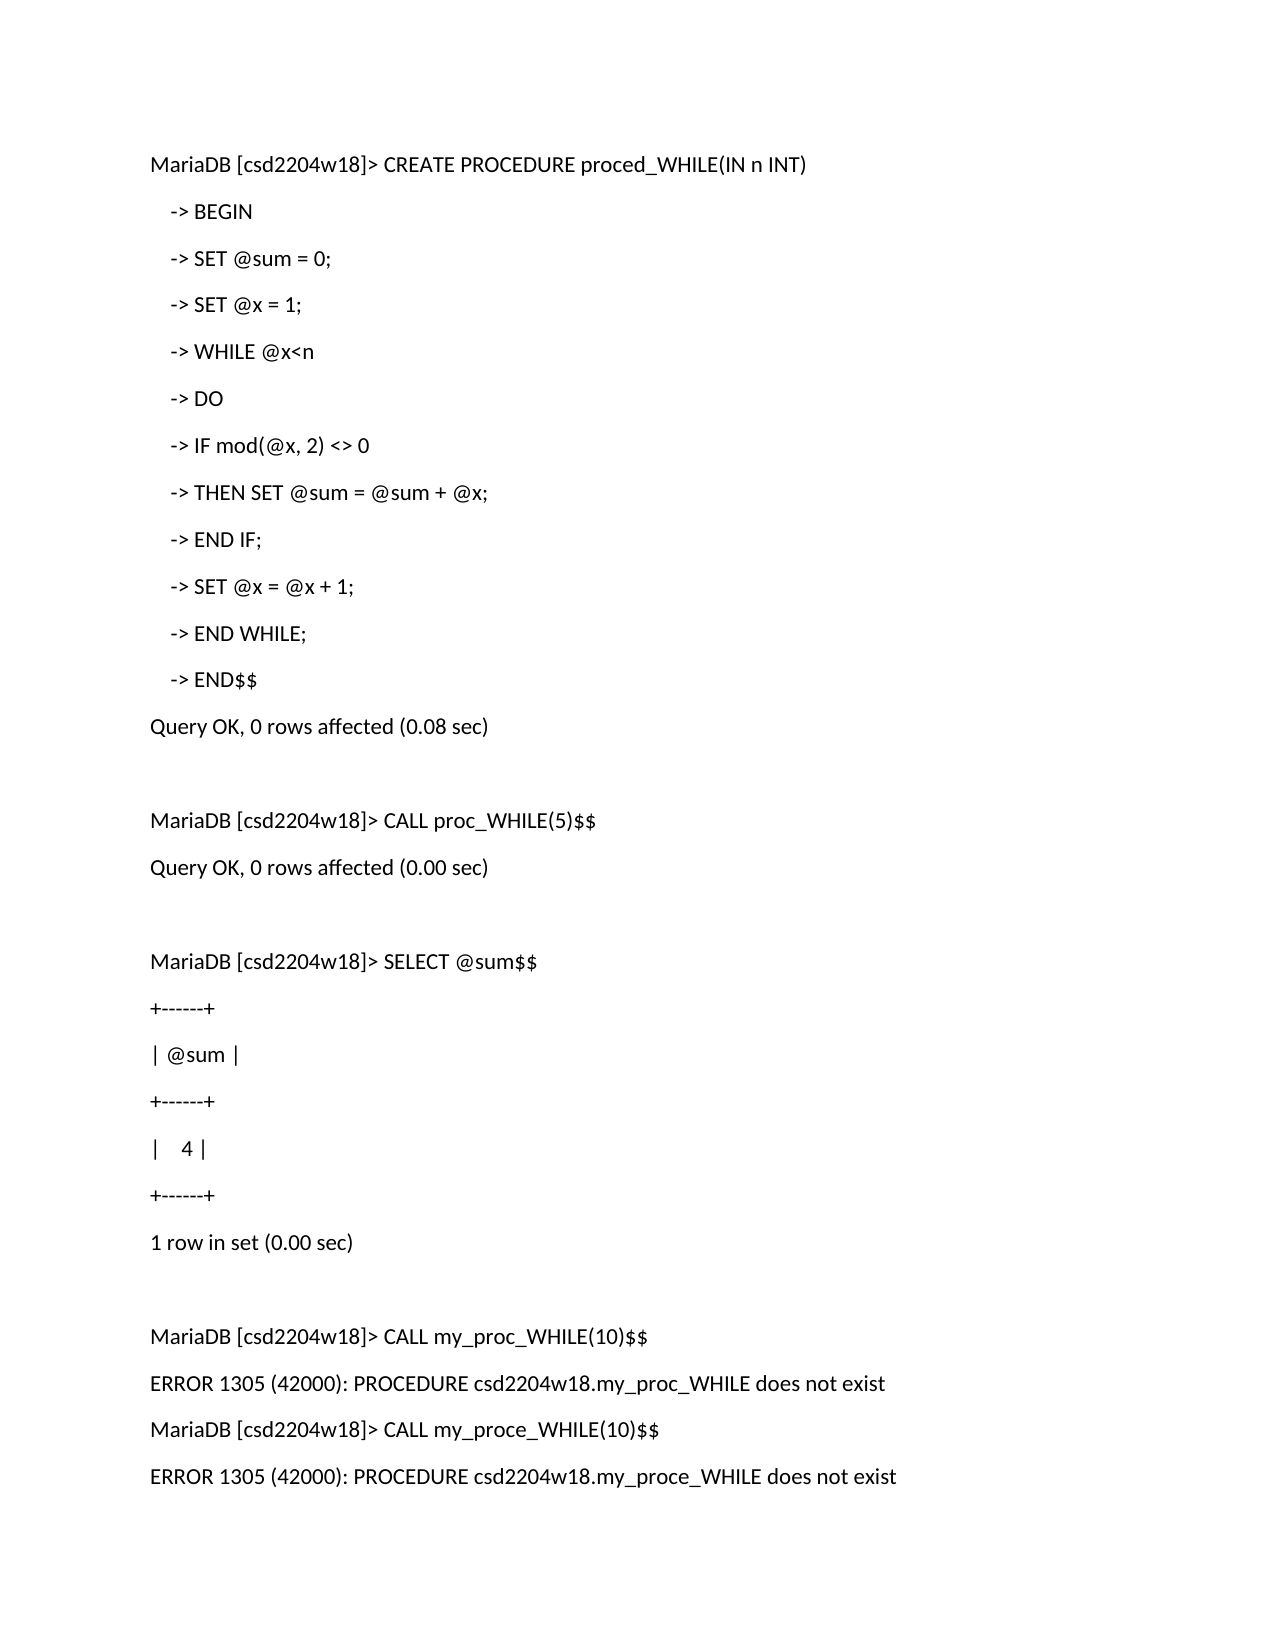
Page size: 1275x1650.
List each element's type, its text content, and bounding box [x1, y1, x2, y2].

text Query OK, 0 rows affected (0.00 sec) [150, 853, 1125, 881]
text MariaDB [csd2204w18]> CALL my_proce_WHILE(10)$$ [150, 1416, 1125, 1444]
text | @sum | [150, 1041, 1125, 1069]
text MariaDB [csd2204w18]> CALL proc_WHILE(5)$$ [150, 806, 1125, 834]
text -> THEN SET @sum = @sum + @x; [150, 478, 1125, 506]
text | 4 | [150, 1134, 1125, 1162]
text -> SET @x = @x + 1; [150, 572, 1125, 600]
text -> SET @x = 1; [150, 291, 1125, 319]
text MariaDB [csd2204w18]> CALL my_proc_WHILE(10)$$ [150, 1322, 1125, 1350]
text +------+ [150, 1181, 1125, 1209]
text +------+ [150, 994, 1125, 1022]
text ERROR 1305 (42000): PROCEDURE csd2204w18.my_proc_WHILE does not exist [150, 1369, 1125, 1397]
text -> DO [150, 384, 1125, 412]
text +------+ [150, 1087, 1125, 1116]
text MariaDB [csd2204w18]> SELECT @sum$$ [150, 947, 1125, 975]
text -> BEGIN [150, 197, 1125, 225]
text Query OK, 0 rows affected (0.08 sec) [150, 712, 1125, 741]
text -> SET @sum = 0; [150, 244, 1125, 272]
text ERROR 1305 (42000): PROCEDURE csd2204w18.my_proce_WHILE does not exist [150, 1462, 1125, 1491]
text -> END WHILE; [150, 619, 1125, 647]
text MariaDB [csd2204w18]> CREATE PROCEDURE proced_WHILE(IN n INT) [150, 150, 1125, 178]
text 1 row in set (0.00 sec) [150, 1228, 1125, 1256]
text -> END IF; [150, 525, 1125, 553]
text -> END$$ [150, 666, 1125, 694]
text -> IF mod(@x, 2) <> 0 [150, 431, 1125, 459]
text -> WHILE @x<n [150, 337, 1125, 366]
